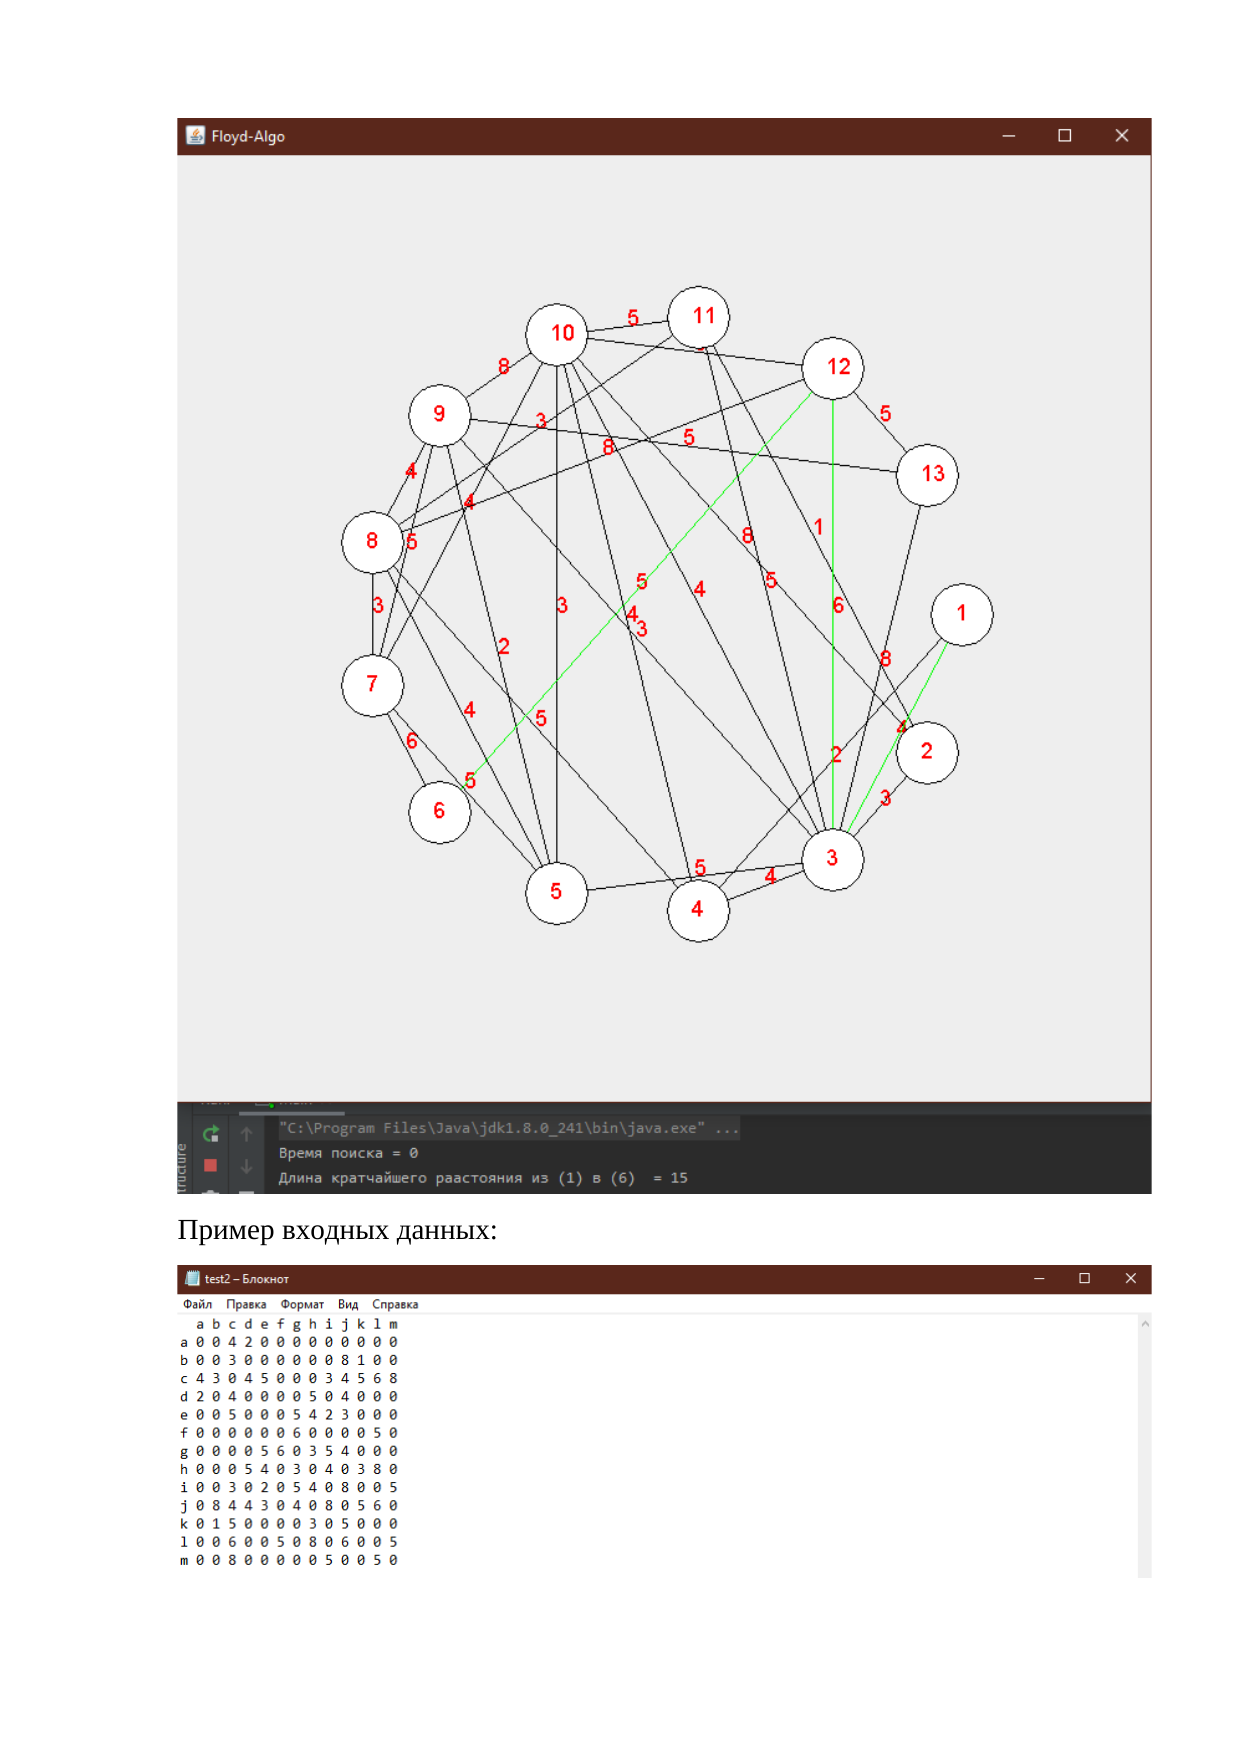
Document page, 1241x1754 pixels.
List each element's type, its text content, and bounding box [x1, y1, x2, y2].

picture [177, 1265, 1152, 1578]
text Пример входных данных: [177, 1212, 1152, 1246]
picture [177, 118, 1152, 1194]
